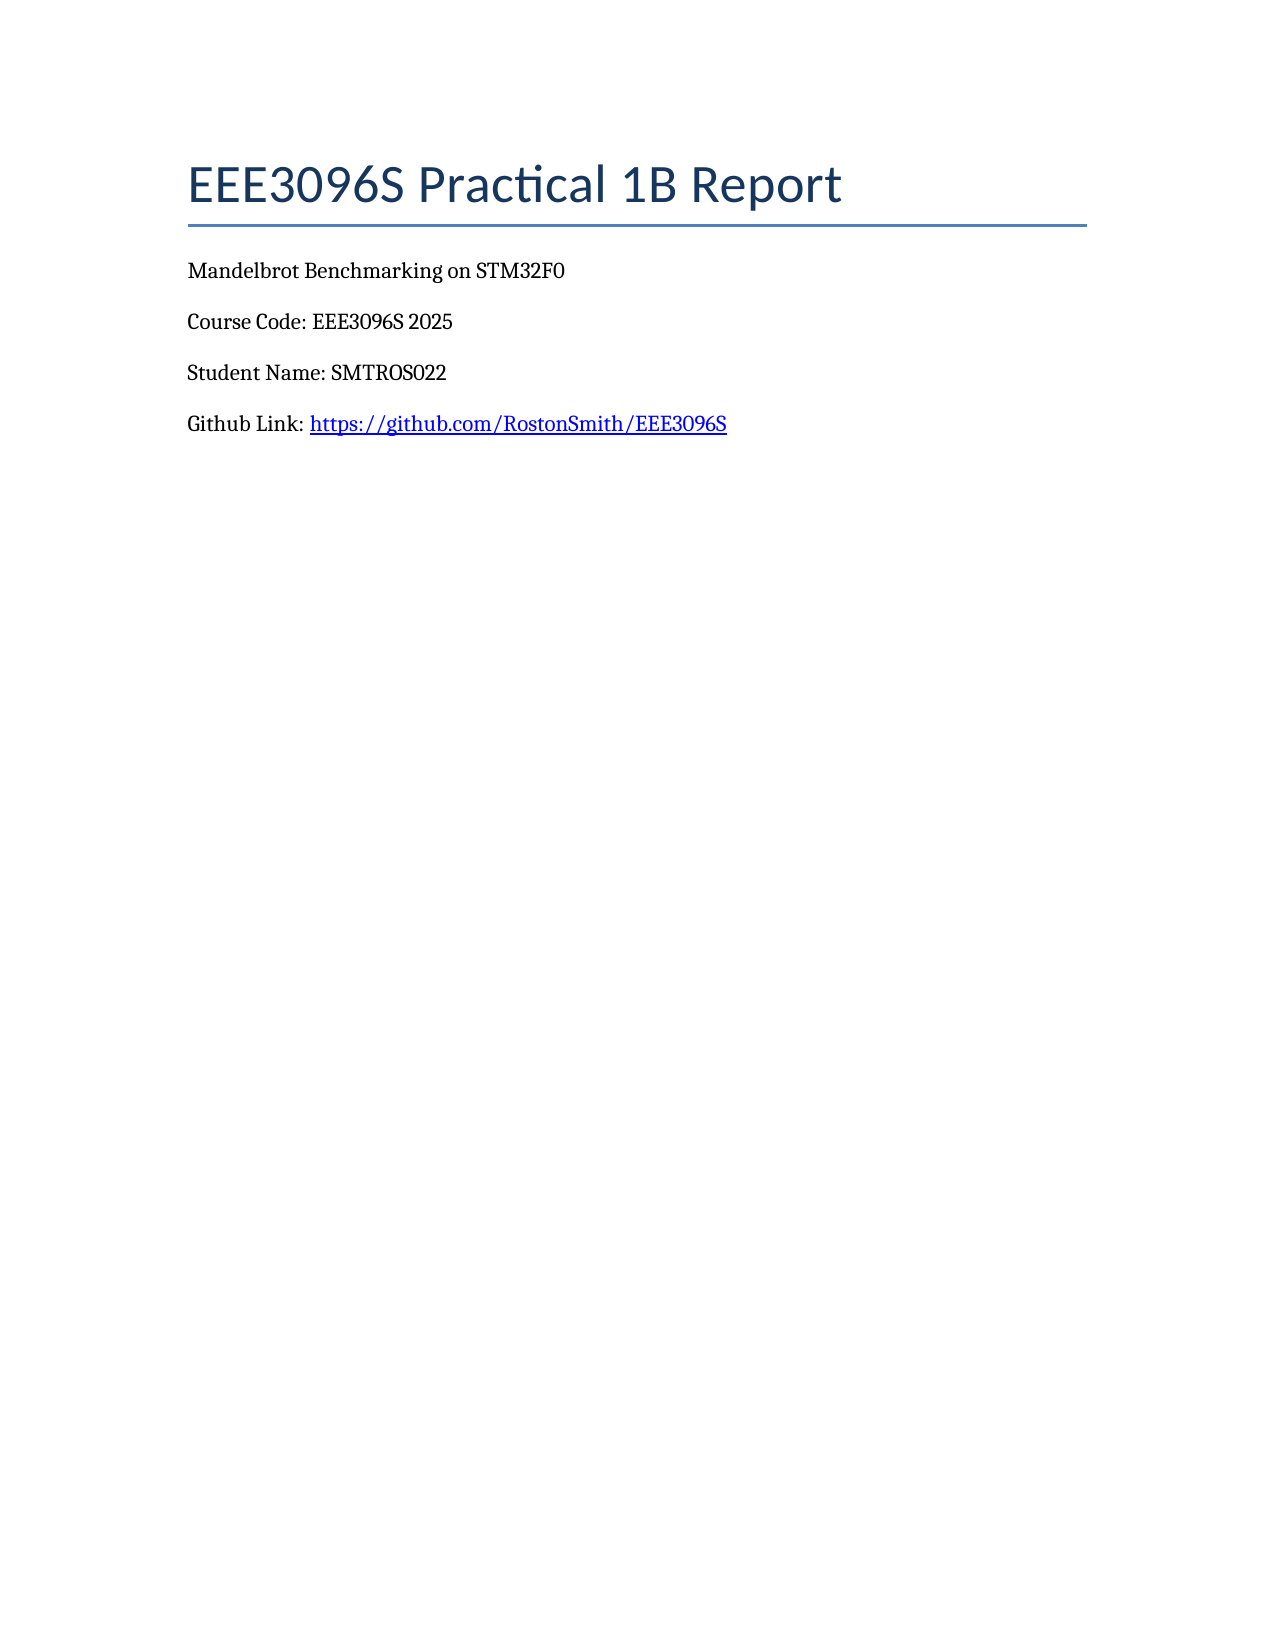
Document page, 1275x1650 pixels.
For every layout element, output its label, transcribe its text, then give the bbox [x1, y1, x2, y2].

text Mandelbrot Benchmarking on STM32F0 [187, 258, 1087, 284]
text Course Code: EEE3096S 2025 [187, 309, 1087, 335]
title EEE3096S Practical 1B Report [187, 150, 1087, 227]
text Github Link: https://github.com/RostonSmith/EEE3096S [187, 411, 1087, 437]
text Student Name: SMTROS022 [187, 360, 1087, 386]
